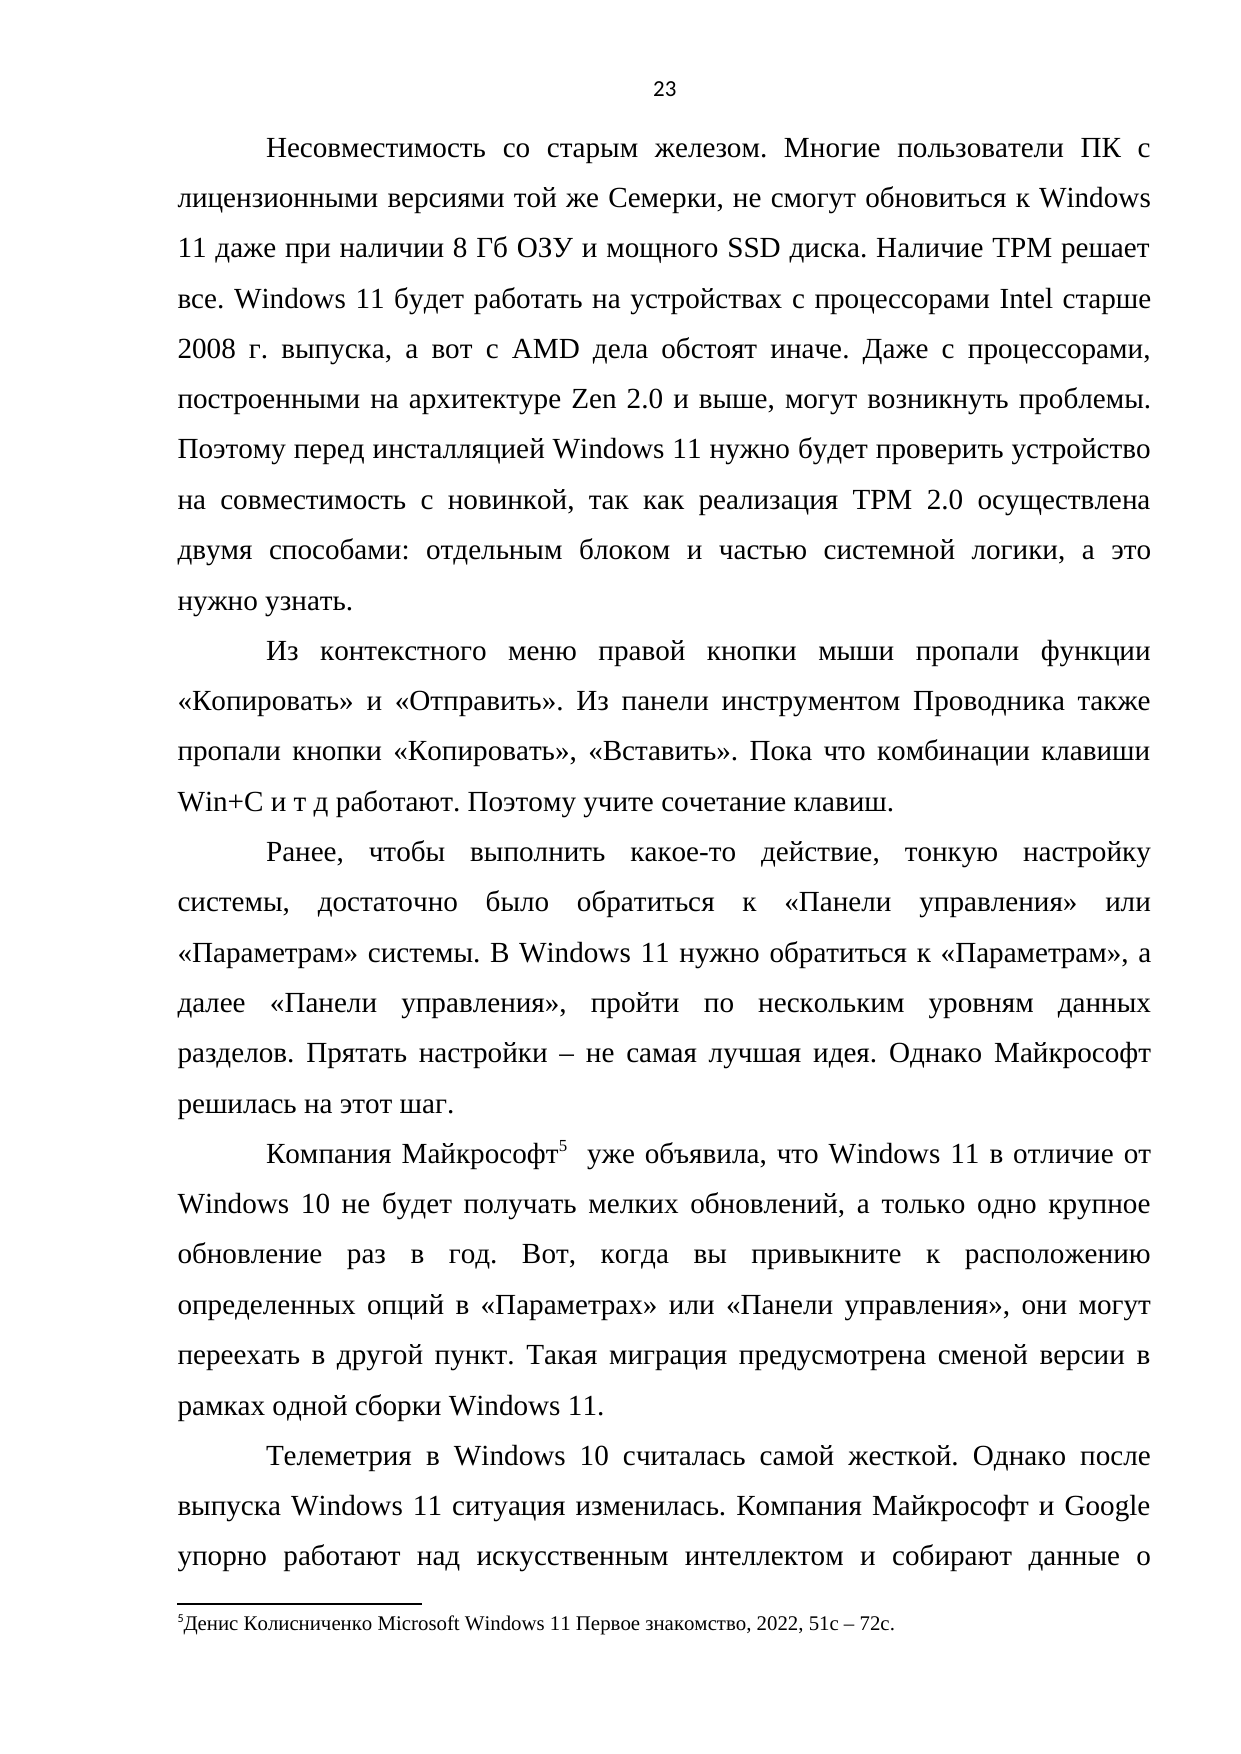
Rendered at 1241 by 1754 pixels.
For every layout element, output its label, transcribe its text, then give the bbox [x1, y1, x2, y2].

text Из контекстного меню правой кнопки мыши пропали функции «Копировать» и «Отправить». Из панели инструментом Проводника также пропали кнопки «Копировать», «Вставить». Пока что комбинации клавиши Win+C и т д работают. Поэтому учите сочетание клавиш. [177, 633, 1152, 817]
text Компания Майкрософт уже объявила, что Windows 11 в отличие от Windows 10 не будет получать мелких обновлений, а только одно крупное обновление раз в год. Вот, когда вы привыкните к расположению определенных опций в «Параметрах» или «Панели управления», они могут переехать в другой пункт. Такая миграция предусмотрена сменой версии в рамках одной сборки Windows 11. [177, 1136, 1152, 1421]
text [177, 1438, 1152, 1572]
text Несовместимость со старым железом. Многие пользователи ПК с лицензионными версиями той же Семерки, не смогут обновиться к Windows 11 даже при наличии 8 Гб ОЗУ и мощного SSD диска. Наличие TPM решает все. Windows 11 будет работать на устройствах с процессорами Intel старше 2008 г. выпуска, а вот с AMD дела обстоят иначе. Даже с процессорами, построенными на архитектуре Zen 2.0 и выше, могут возникнуть проблемы. Поэтому перед инсталляцией Windows 11 нужно будет проверить устройство на совместимость с новинкой, так как реализация TPM 2.0 осуществлена двумя способами: отдельным блоком и частью системной логики, а это нужно узнать. [177, 130, 1152, 616]
text Ранее, чтобы выполнить какое-то действие, тонкую настройку системы, достаточно было обратиться к «Панели управления» или «Параметрам» системы. В Windows 11 нужно обратиться к «Параметрам», а далее «Панели управления», пройти по нескольким уровням данных разделов. Прятать настройки – не самая лучшая идея. Однако Майкрософт решилась на этот шаг. [177, 834, 1152, 1119]
